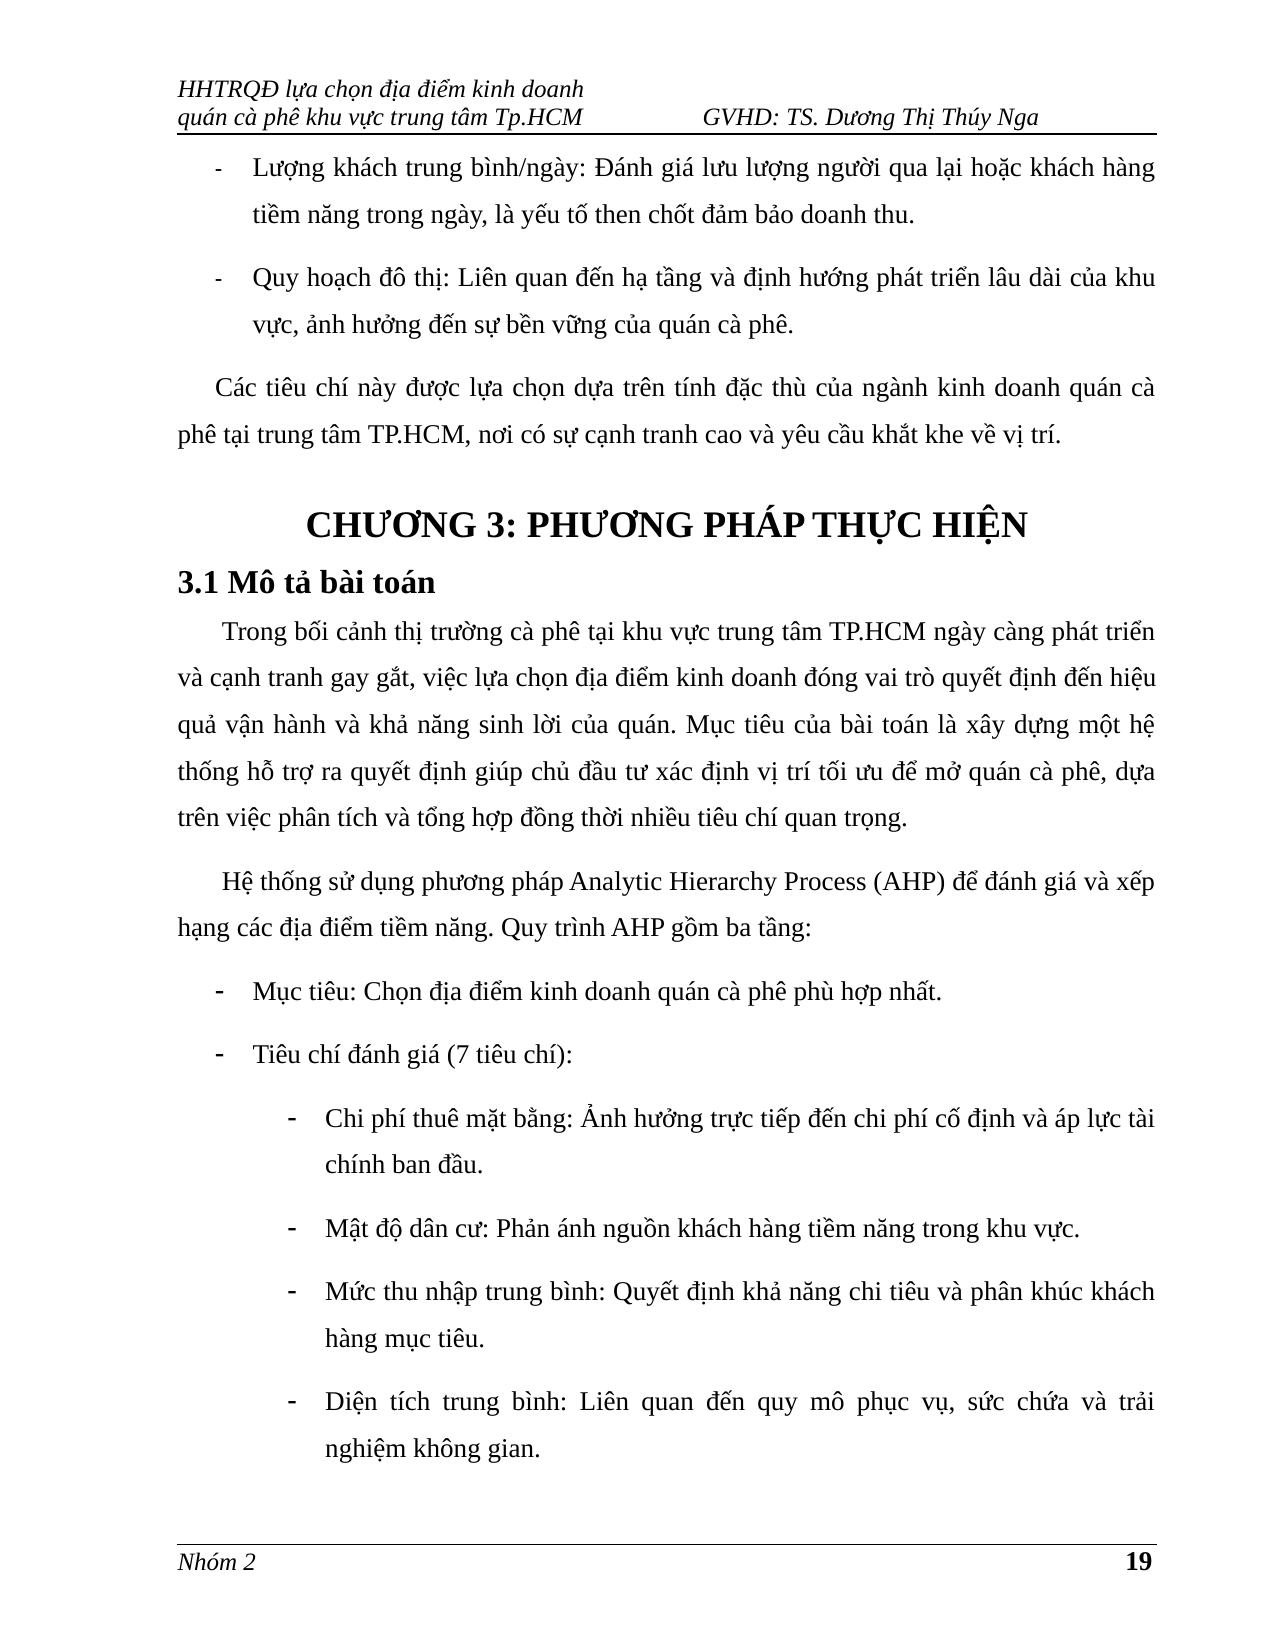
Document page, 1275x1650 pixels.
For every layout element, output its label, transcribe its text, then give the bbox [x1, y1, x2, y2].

list Mức thu nhập trung bình: Quyết định khả năng chi tiêu và phân khúc khách hàng mục tiêu. [287, 1275, 1157, 1353]
text 3.1 Mô tả bài toán [177, 562, 1157, 601]
list Chi phí thuê mặt bằng: Ảnh hưởng trực tiếp đến chi phí cố định và áp lực tài chính ban đầu. [287, 1102, 1157, 1179]
list Lượng khách trung bình/ngày: Đánh giá lưu lượng người qua lại hoặc khách hàng tiềm năng trong ngày, là yếu tố then chốt đảm bảo doanh thu. [215, 152, 1157, 229]
list Quy hoạch đô thị: Liên quan đến hạ tầng và định hướng phát triển lâu dài của khu vực, ảnh hưởng đến sự bền vững của quán cà phê. [215, 262, 1157, 339]
list Mật độ dân cư: Phản ánh nguồn khách hàng tiềm năng trong khu vực. [287, 1212, 1157, 1243]
text Hệ thống sử dụng phương pháp Analytic Hierarchy Process (AHP) để đánh giá và xếp hạng các địa điểm tiềm năng. Quy trình AHP gồm ba tầng: [177, 864, 1157, 942]
list Tiêu chí đánh giá (7 tiêu chí): [215, 1038, 1157, 1069]
text CHƯƠNG 3: PHƯƠNG PHÁP THỰC HIỆN [177, 502, 1157, 546]
text Trong bối cảnh thị trường cà phê tại khu vực trung tâm TP.HCM ngày càng phát triển và cạnh tranh gay gắt, việc lựa chọn địa điểm kinh doanh đóng vai trò quyết định đến hiệu quả vận hành và khả năng sinh lời của quán. Mục tiêu của bài toán là xây dựng một hệ thống hỗ trợ ra quyết định giúp chủ đầu tư xác định vị trí tối ưu để mở quán cà phê, dựa trên việc phân tích và tổng hợp đồng thời nhiều tiêu chí quan trọng. [177, 614, 1157, 832]
list Mục tiêu: Chọn địa điểm kinh doanh quán cà phê phù hợp nhất. [215, 974, 1157, 1006]
text Các tiêu chí này được lựa chọn dựa trên tính đặc thù của ngành kinh doanh quán cà phê tại trung tâm TP.HCM, nơi có sự cạnh tranh cao và yêu cầu khắt khe về vị trí. [177, 372, 1157, 449]
list Diện tích trung bình: Liên quan đến quy mô phục vụ, sức chứa và trải nghiệm không gian. [287, 1385, 1157, 1463]
